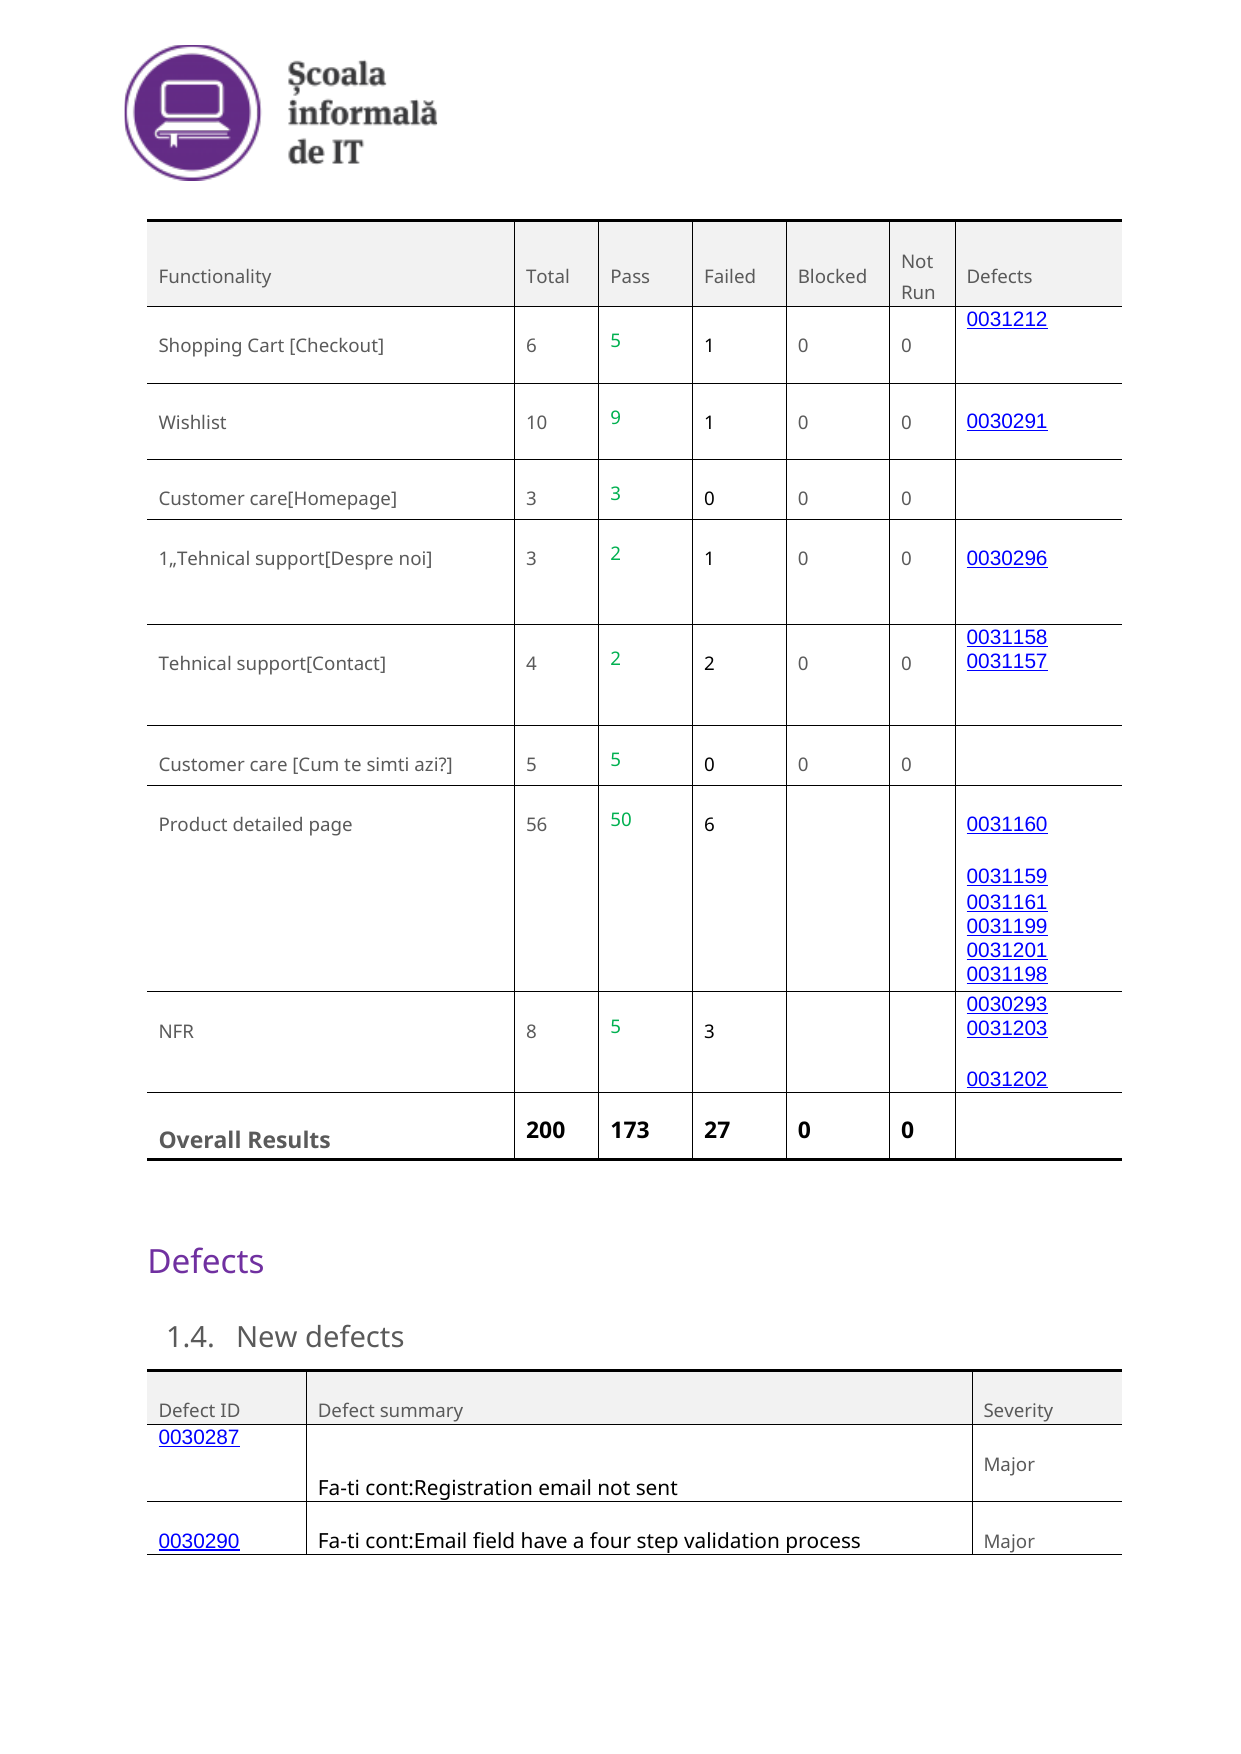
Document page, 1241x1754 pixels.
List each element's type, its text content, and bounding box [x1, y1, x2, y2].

picture [124, 45, 438, 181]
table_header Defect ID [147, 1372, 306, 1424]
table_cell 5 [515, 726, 598, 785]
subtitle Defects [147, 1238, 1121, 1283]
table_cell 1 [693, 384, 786, 459]
table_cell 3 [693, 992, 786, 1092]
table_cell [890, 786, 955, 991]
table_cell 0 [890, 384, 955, 459]
table_cell 0 [787, 384, 889, 459]
table_cell 0 [787, 460, 889, 519]
table_cell 0 [890, 726, 955, 785]
table_cell 2 [693, 625, 786, 725]
table_cell 0031158 0031157 [956, 625, 1122, 725]
table_cell 8 [515, 992, 598, 1092]
table_cell 0 [787, 1093, 889, 1158]
table_cell NFR [147, 992, 514, 1092]
table_cell 5 [599, 307, 692, 383]
table_cell Shopping Cart [Checkout] [147, 307, 514, 383]
table_cell 10 [515, 384, 598, 459]
table_header Pass [599, 222, 692, 306]
table_cell 27 [693, 1093, 786, 1158]
table_cell 0031160 0031159 0031161 0031199 0031201 0031198 [956, 786, 1122, 991]
table_cell 56 [515, 786, 598, 991]
table_cell Overall Results [147, 1093, 514, 1158]
table_header Not Run [890, 222, 955, 306]
table_cell 50 [599, 786, 692, 991]
table_cell Major [973, 1425, 1122, 1501]
table_cell 0 [787, 307, 889, 383]
table_cell [956, 460, 1122, 519]
table_cell 0 [890, 520, 955, 624]
table_cell 0 [890, 1093, 955, 1158]
table_cell [956, 1093, 1122, 1158]
table_cell 0 [787, 520, 889, 624]
table_cell 9 [599, 384, 692, 459]
table_header Defects [956, 222, 1122, 306]
table_cell 0030287 [147, 1425, 306, 1501]
table_cell [956, 726, 1122, 785]
table_cell 0 [693, 726, 786, 785]
table_cell 5 [599, 726, 692, 785]
table_cell Wishlist [147, 384, 514, 459]
table_header Severity [973, 1372, 1122, 1424]
table_cell 200 [515, 1093, 598, 1158]
table_cell 0 [890, 460, 955, 519]
table_cell 3 [599, 460, 692, 519]
table_cell 0 [787, 625, 889, 725]
table_cell 3 [515, 460, 598, 519]
table_cell 0031212 [956, 307, 1122, 383]
table_cell Tehnical support[Contact] [147, 625, 514, 725]
table_cell 5 [599, 992, 692, 1092]
table_header Total [515, 222, 598, 306]
table_cell 3 [515, 520, 598, 624]
table_header Failed [693, 222, 786, 306]
table_header Functionality [147, 222, 514, 306]
table_cell 0030293 0031203 0031202 [956, 992, 1122, 1092]
table_cell 173 [599, 1093, 692, 1158]
table_header Blocked [787, 222, 889, 306]
table_cell Fa-ti cont:Email field have a four step validation process [307, 1502, 972, 1554]
table_header Defect summary [307, 1372, 972, 1424]
table_cell 1 [693, 520, 786, 624]
table_cell 0 [890, 307, 955, 383]
table_cell 2 [599, 520, 692, 624]
table_cell [890, 992, 955, 1092]
table_cell 4 [515, 625, 598, 725]
table_cell 0030291 [956, 384, 1122, 459]
table_cell 0 [787, 726, 889, 785]
table_cell 1 [693, 307, 786, 383]
table_cell 2 [599, 625, 692, 725]
table_cell 6 [693, 786, 786, 991]
table_cell Major [973, 1502, 1122, 1554]
table_cell Customer care [Cum te simti azi?] [147, 726, 514, 785]
table_cell 6 [515, 307, 598, 383]
table_cell [787, 992, 889, 1092]
table_cell 0 [693, 460, 786, 519]
table_cell Fa-ti cont:Registration email not sent [307, 1425, 972, 1501]
table_cell 0030296 [956, 520, 1122, 624]
table_cell 0 [890, 625, 955, 725]
table_cell Product detailed page [147, 786, 514, 991]
table_cell 0030290 [147, 1502, 306, 1554]
table_cell [787, 786, 889, 991]
table_cell Customer care[Homepage] [147, 460, 514, 519]
table_cell 1„Tehnical support[Despre noi] [147, 520, 514, 624]
subtitle New defects [166, 1317, 1121, 1356]
